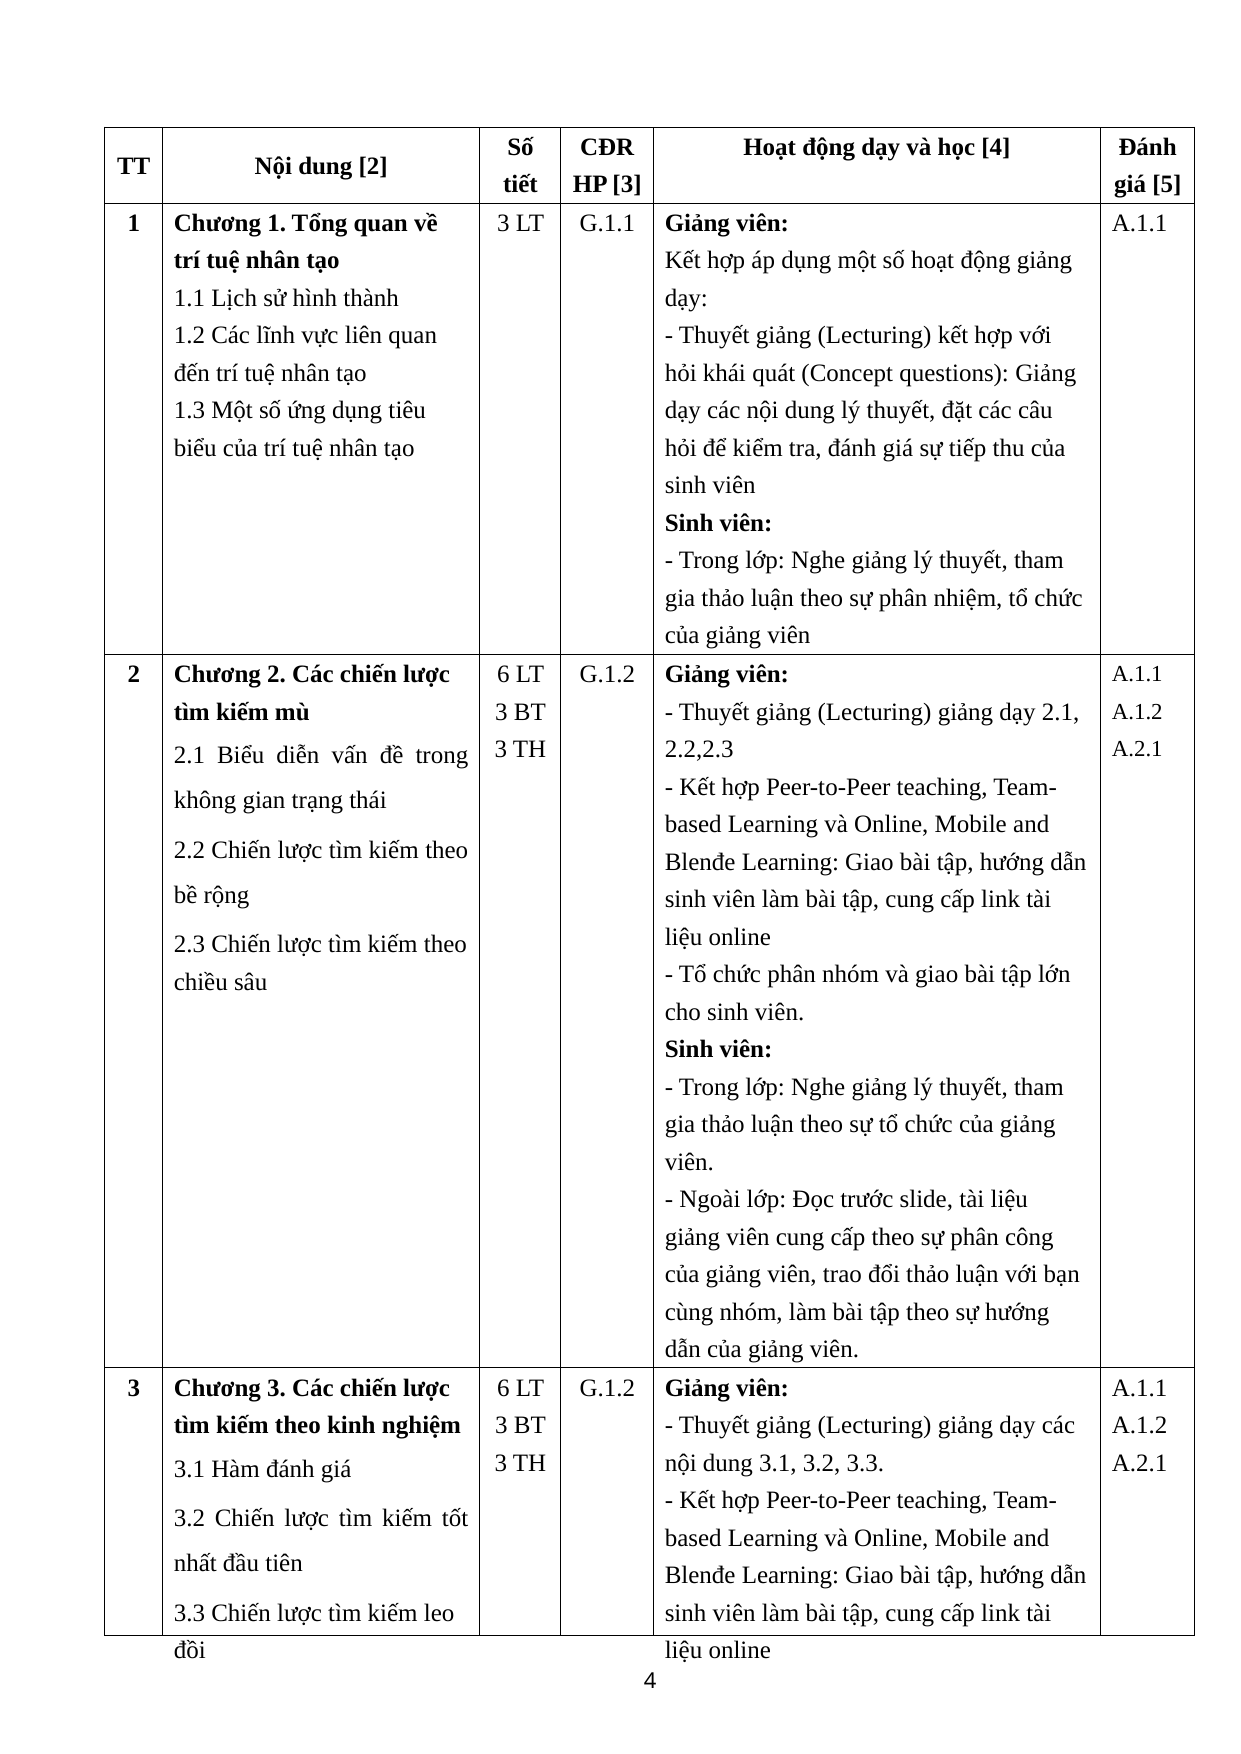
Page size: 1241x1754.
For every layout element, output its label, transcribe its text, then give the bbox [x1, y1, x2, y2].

table_header Số tiết [480, 128, 560, 203]
table_cell G.1.2 [561, 1368, 653, 1635]
table_cell Chương 3. Các chiến lược tìm kiếm theo kinh nghiệm 3.1 Hàm đánh giá 3.2 Chiến lược tìm kiếm tốt nhất đầu tiên 3.3 Chiến lược tìm kiếm leo đồi [163, 1368, 479, 1635]
table_cell G.1.2 [561, 655, 653, 1367]
table_cell Chương 1. Tổng quan về trí tuệ nhân tạo 1.1 Lịch sử hình thành 1.2 Các lĩnh vực liên quan đến trí tuệ nhân tạo 1.3 Một số ứng dụng tiêu biểu của trí tuệ nhân tạo [163, 204, 479, 654]
table_cell Giảng viên: Kết hợp áp dụng một số hoạt động giảng dạy: - Thuyết giảng (Lecturing) kết hợp với hỏi khái quát (Concept questions): Giảng dạy các nội dung lý thuyết, đặt các câu hỏi để kiểm tra, đánh giá sự tiếp thu của sinh viên Sinh viên: - Trong lớp: Nghe giảng lý thuyết, tham gia thảo luận theo sự phân nhiệm, tổ chức của giảng viên [654, 204, 1100, 654]
table_cell Giảng viên: - Thuyết giảng (Lecturing) giảng dạy các nội dung 3.1, 3.2, 3.3. - Kết hợp Peer-to-Peer teaching, Team-based Learning và Online, Mobile and Blenđe Learning: Giao bài tập, hướng dẫn sinh viên làm bài tập, cung cấp link tài liệu online Sinh viên: - Trong lớp: Nghe giảng lý thuyết, viết chương trình theo demo, tham gia thảo luận theo sự tổ chức của giảng viên, trình bày về các nội dung được phân công tìm hiểu, trình bày kết quả việc làm bài tập theo yêu cầu của giảng viên, thực hiện phát triển yêu câu và thực hành theo yêu cầu của giảng viên. - Ngoài lớp: Đọc trước slide, tài liệu giảng viên cung cấp theo sự phân công của giảng viên, trao đổi thảo luận với bạn cùng nhóm, làm bài tập théo sự hướng dẫn của giảng viên. [654, 1368, 1100, 1635]
table_cell 6 LT 3 BT 3 TH [480, 1368, 560, 1635]
table_cell A.1.1 A.1.2 A.2.1 [1101, 655, 1194, 1367]
table_cell Giảng viên: - Thuyết giảng (Lecturing) giảng dạy 2.1, 2.2,2.3 - Kết hợp Peer-to-Peer teaching, Team-based Learning và Online, Mobile and Blenđe Learning: Giao bài tập, hướng dẫn sinh viên làm bài tập, cung cấp link tài liệu online - Tổ chức phân nhóm và giao bài tập lớn cho sinh viên. Sinh viên: - Trong lớp: Nghe giảng lý thuyết, tham gia thảo luận theo sự tổ chức của giảng viên. - Ngoài lớp: Đọc trước slide, tài liệu giảng viên cung cấp theo sự phân công của giảng viên, trao đổi thảo luận với bạn cùng nhóm, làm bài tập theo sự hướng dẫn của giảng viên. [654, 655, 1100, 1367]
table_cell A.1.1 A.1.2 A.2.1 [1101, 1368, 1194, 1635]
table_header Đánh giá [5] [1101, 128, 1194, 203]
table_cell 3 [105, 1368, 162, 1635]
table_header CĐR HP [3] [561, 128, 653, 203]
table_cell Chương 2. Các chiến lược tìm kiếm mù 2.1 Biểu diễn vấn đề trong không gian trạng thái 2.2 Chiến lược tìm kiếm theo bề rộng 2.3 Chiến lược tìm kiếm theo chiều sâu [163, 655, 479, 1367]
table_header TT [105, 128, 162, 203]
table_cell 6 LT 3 BT 3 TH [480, 655, 560, 1367]
table_cell A.1.1 [1101, 204, 1194, 654]
table_cell 3 LT [480, 204, 560, 654]
table_header Nội dung [2] [163, 128, 479, 203]
table_cell 2 [105, 655, 162, 1367]
table_header Hoạt động dạy và học [4] [654, 128, 1100, 203]
table_cell 1 [105, 204, 162, 654]
table_cell G.1.1 [561, 204, 653, 654]
